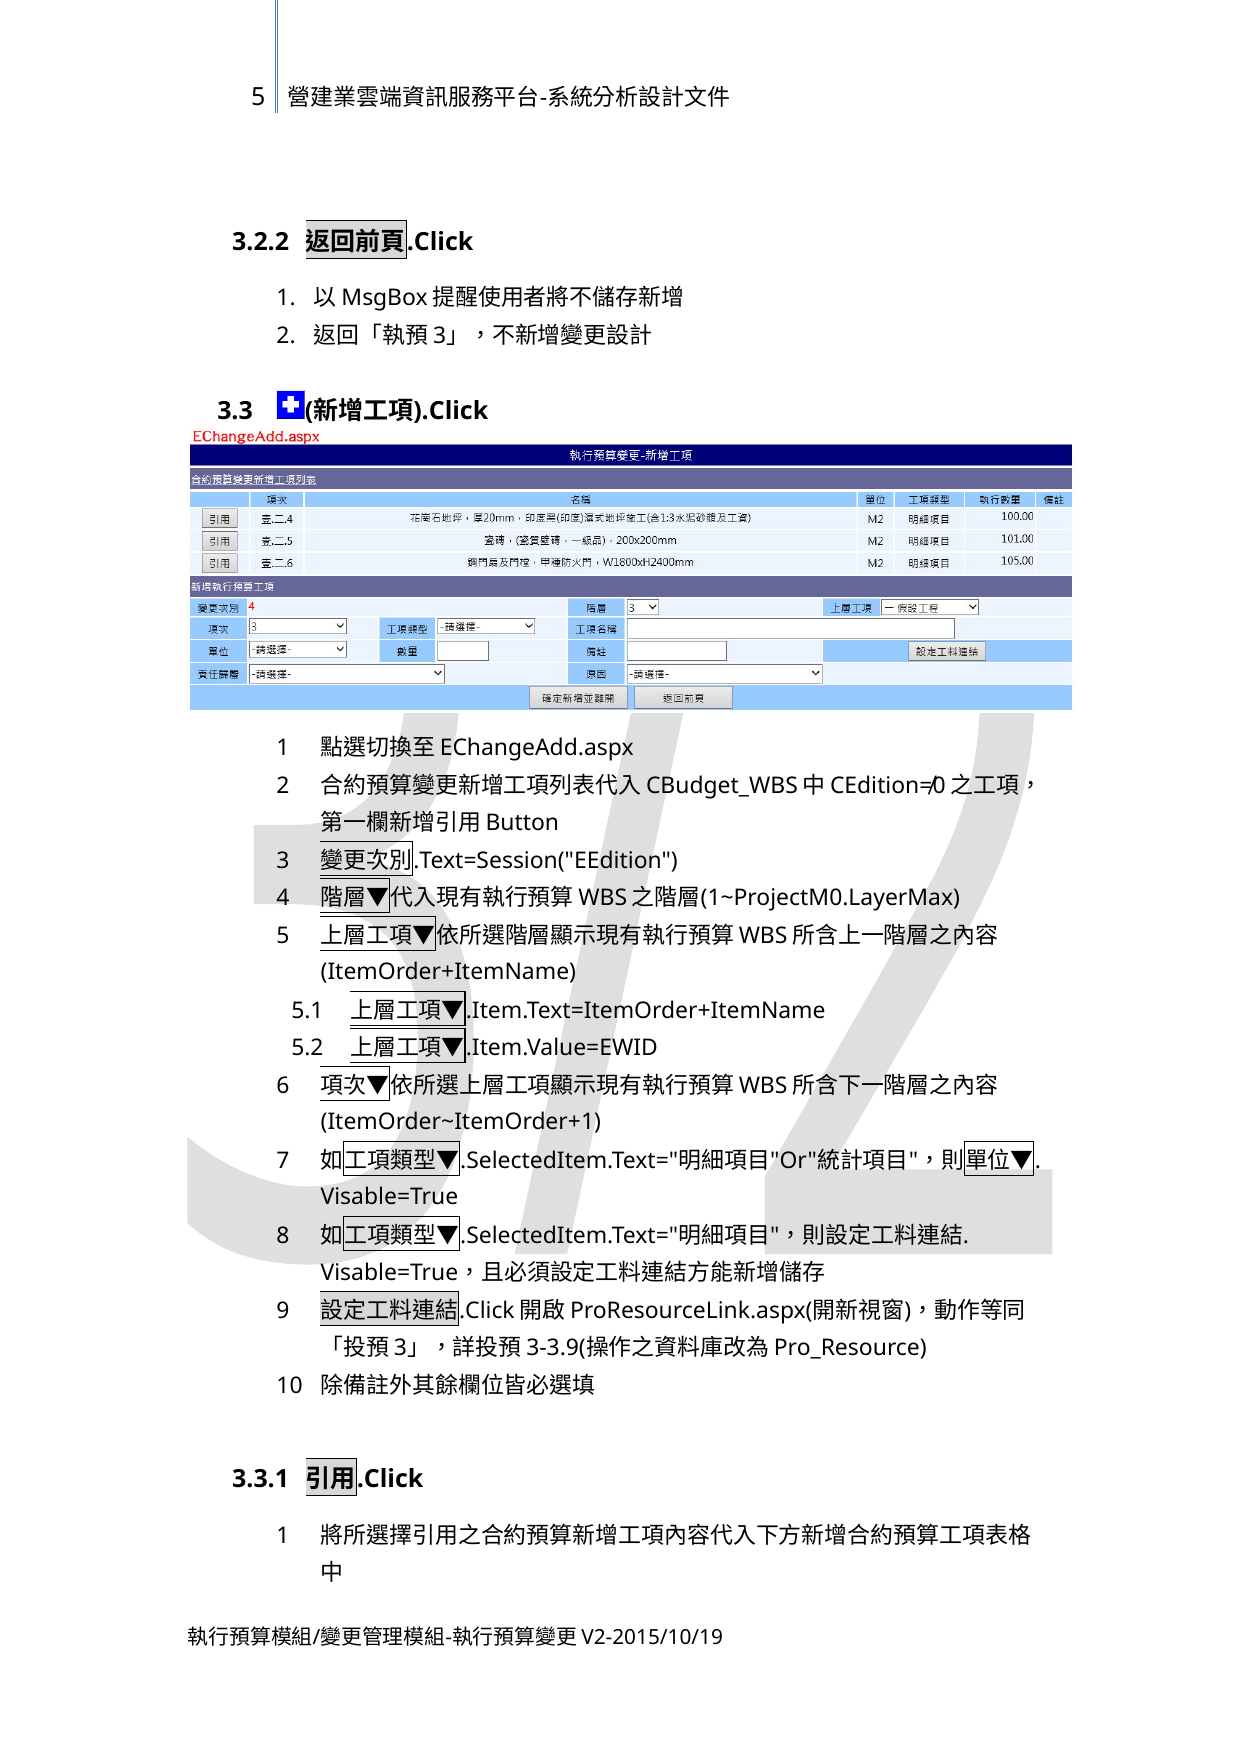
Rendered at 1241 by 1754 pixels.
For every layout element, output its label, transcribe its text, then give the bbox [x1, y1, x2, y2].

list 除備註外其餘欄位皆必選填 [276, 1364, 1053, 1402]
list 上層工項▼依所選階層顯示現有執行預算WBS所含上一階層之內容(ItemOrder+ItemName) [276, 914, 1053, 989]
list 設定工料連結.Click開啟ProResourceLink.aspx(開新視窗)，動作等同「投預3」，詳投預3-3.9(操作之資料庫改為Pro_Resource) [276, 1289, 1053, 1364]
list 項次▼依所選上層工項顯示現有執行預算WBS所含下一階層之內容(ItemOrder~ItemOrder+1) [276, 1064, 1053, 1139]
list 變更次別.Text=Session("EEdition") [276, 839, 1053, 877]
list 如工項類型▼.SelectedItem.Text="明細項目"，則設定工料連結. Visable=True，且必須設定工料連結方能新增儲存 [276, 1214, 1053, 1289]
picture [276, 390, 305, 419]
list 返回前頁.Click [232, 202, 1053, 277]
list 引用.Click [232, 1439, 1053, 1514]
list 以MsgBox提醒使用者將不儲存新增 [276, 277, 1053, 314]
list (新增工項).Click [217, 389, 1053, 427]
list 階層▼代入現有執行預算WBS之階層(1~ProjectM0.LayerMax) [276, 877, 1053, 914]
list 上層工項▼.Item.Value=EWID [291, 1027, 1053, 1064]
list 合約預算變更新增工項列表代入CBudget_WBS中CEdition≠0之工項，第一欄新增引用Button [276, 764, 1053, 839]
list 點選切換至EChangeAdd.aspx [276, 727, 1053, 764]
list 將所選擇引用之合約預算新增工項內容代入下方新增合約預算工項表格中 [276, 1514, 1053, 1589]
list 返回「執預3」，不新增變更設計 [276, 314, 1053, 352]
list 如工項類型▼.SelectedItem.Text="明細項目"Or"統計項目"，則單位▼. Visable=True [276, 1139, 1053, 1214]
picture [187, 427, 1075, 713]
list 上層工項▼.Item.Text=ItemOrder+ItemName [291, 989, 1053, 1027]
